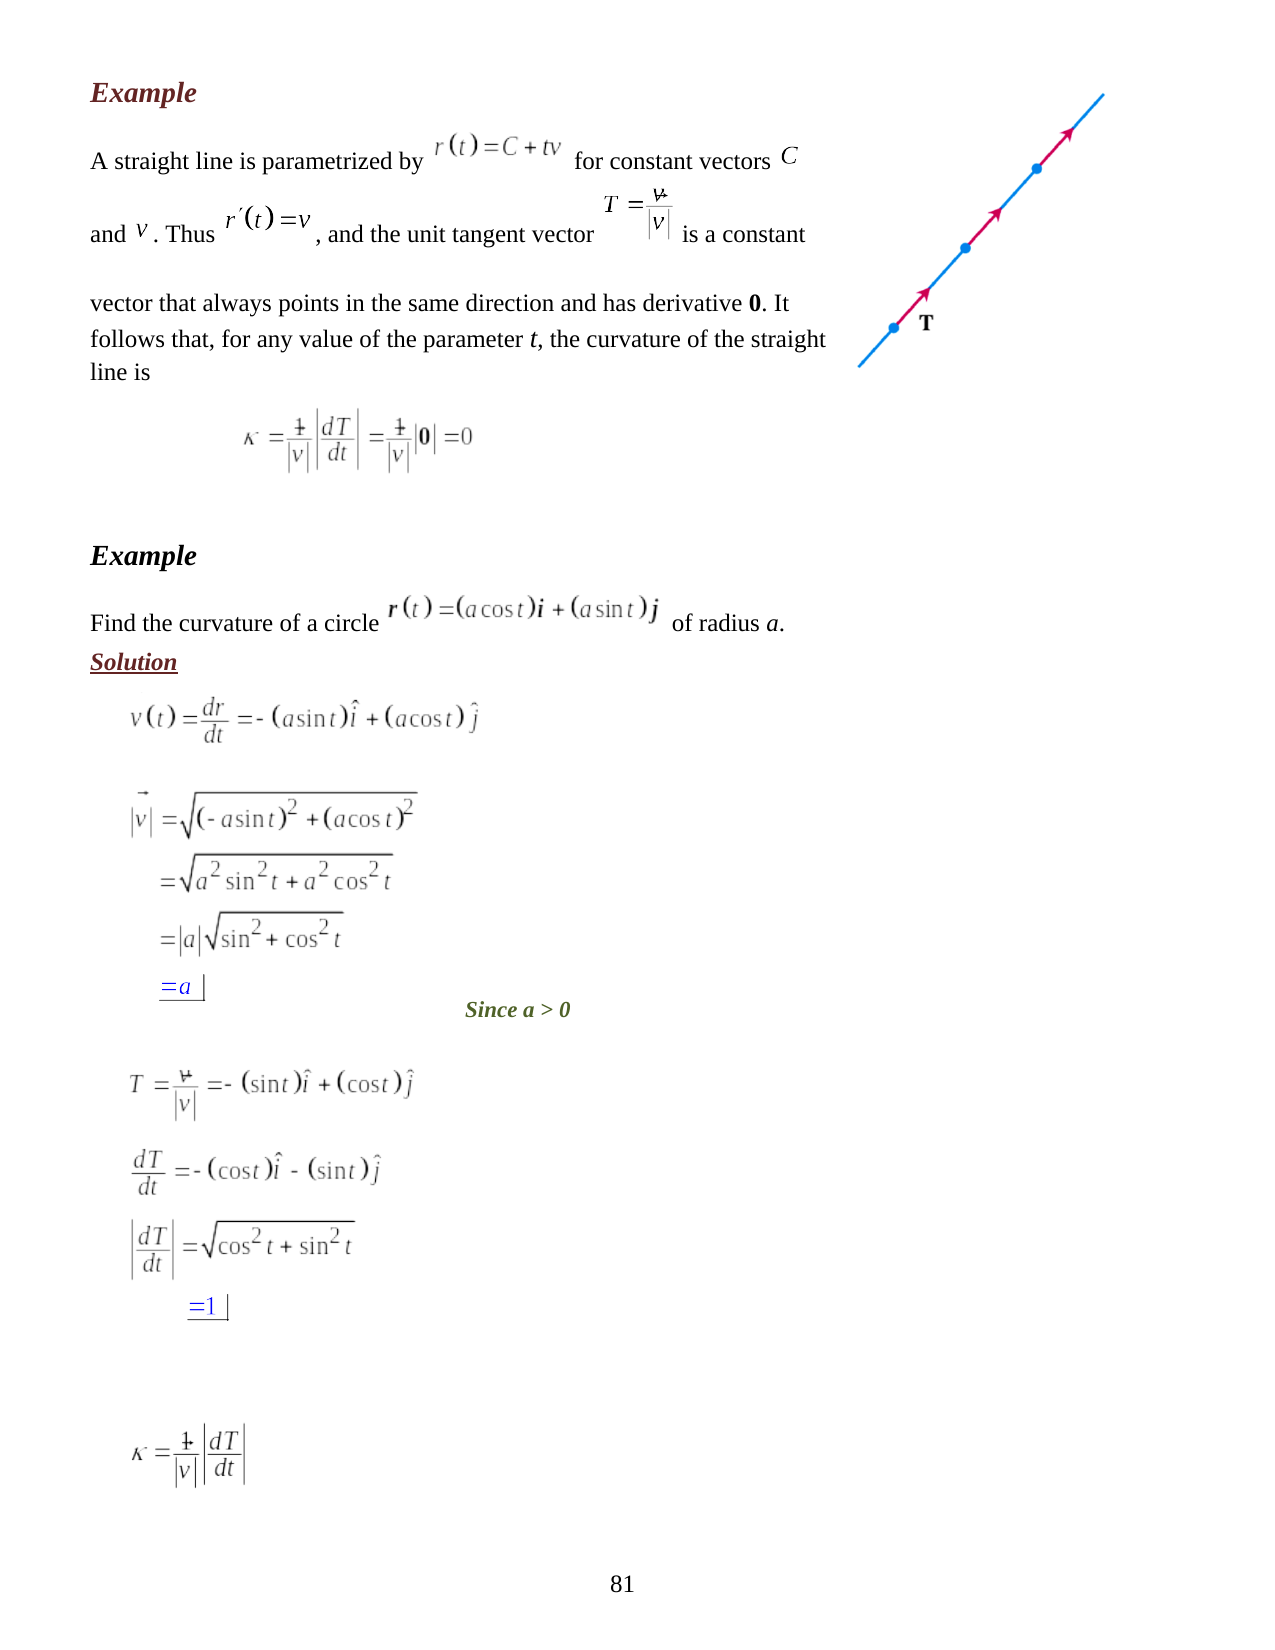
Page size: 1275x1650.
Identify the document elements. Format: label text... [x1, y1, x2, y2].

text Solution [90, 647, 1155, 676]
text Find the curvature of a circle of radius a. [90, 589, 1155, 640]
text Since a > 0 [127, 969, 1155, 1022]
text A straight line is parametrized by for constant vectors and . Thus , and the unit tangent vector is a constant vector that always points in the same direction and has derivative 0. It follows that, for any value of the parameter t, the curvature of the straight line is [90, 125, 1155, 386]
text Example [90, 538, 1155, 572]
text Example [90, 75, 1155, 108]
picture [851, 91, 1107, 374]
